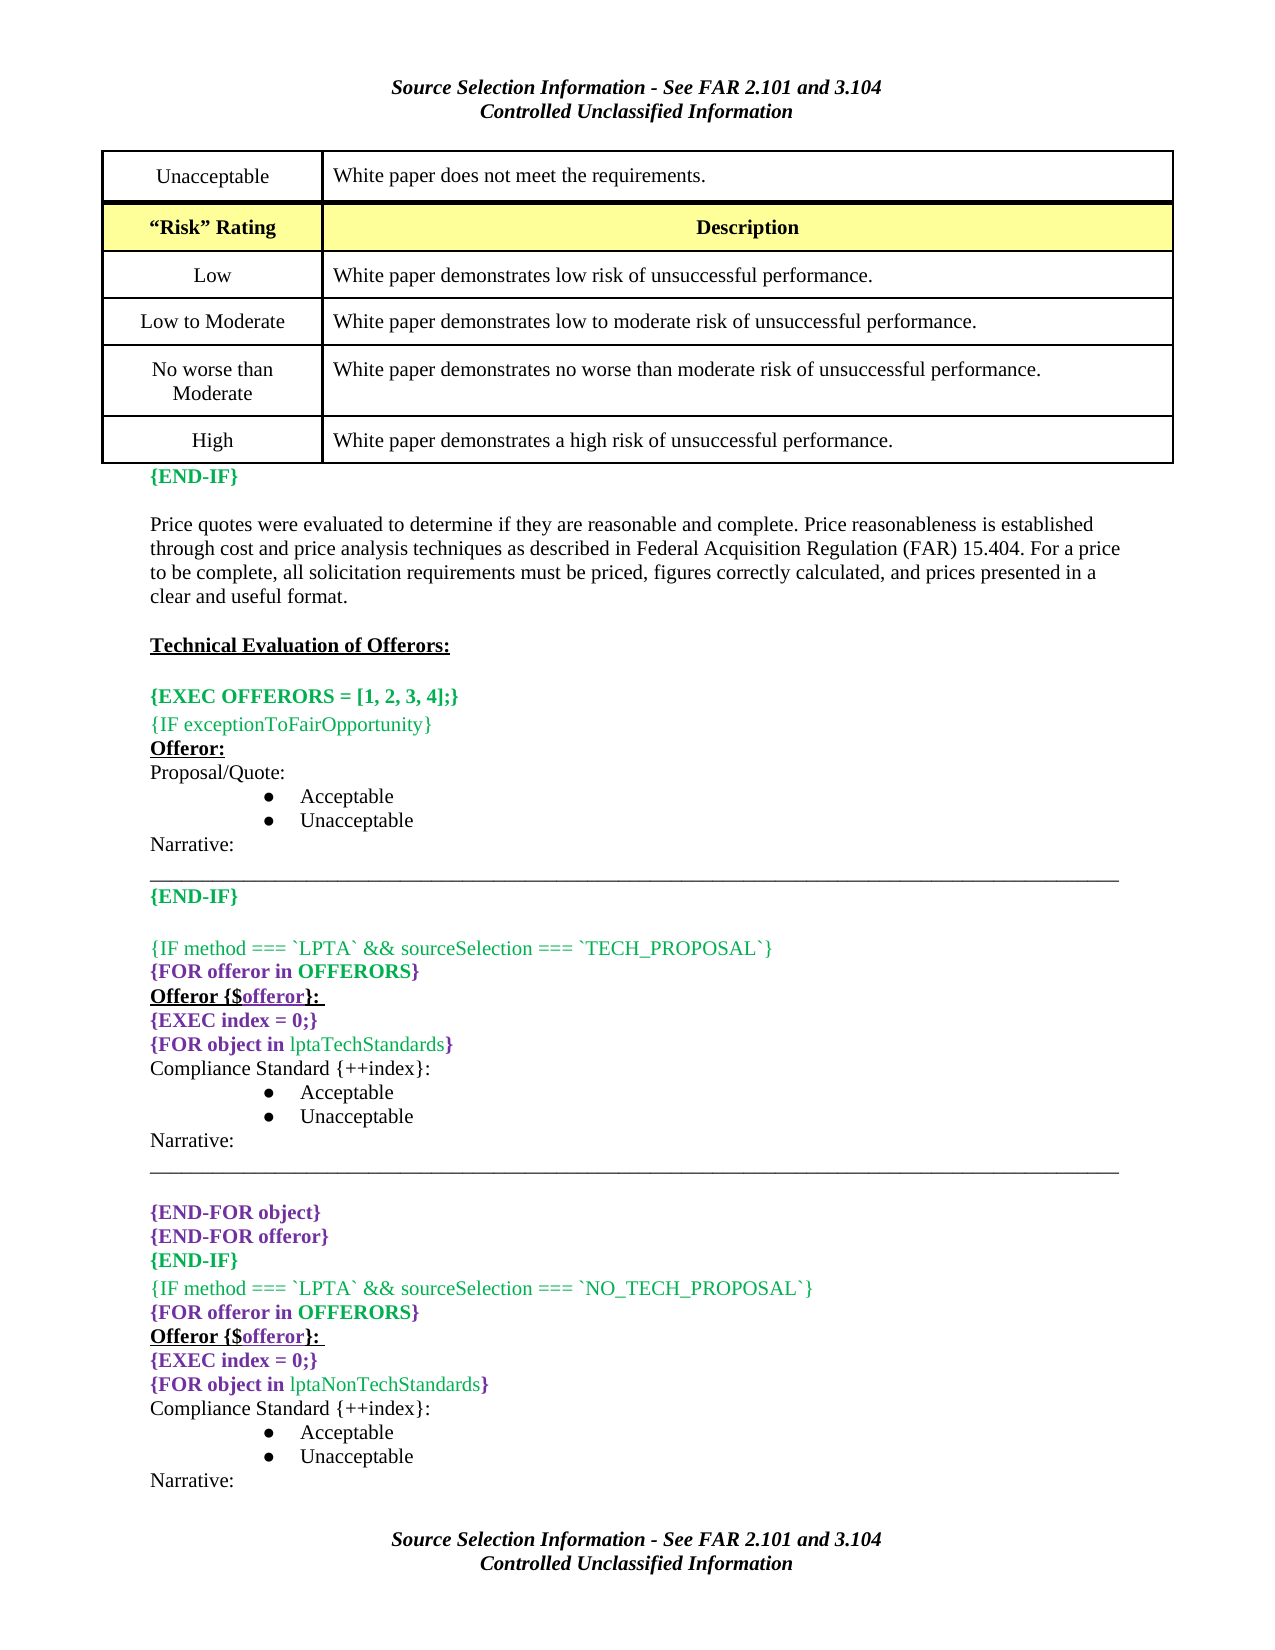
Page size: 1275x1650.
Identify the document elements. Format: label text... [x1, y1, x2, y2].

list Unacceptable [262, 1104, 1125, 1128]
table_cell White paper does not meet the requirements. [324, 152, 1172, 200]
text Offeror {$offeror}: [150, 983, 1125, 1008]
text {EXEC index = 0;} [150, 1348, 1125, 1372]
table_cell “Risk” Rating [104, 205, 321, 250]
text Technical Evaluation of Offerors: [150, 632, 1125, 657]
table_cell No worse than Moderate [104, 346, 321, 415]
text {END-IF} [150, 1248, 1125, 1272]
list Unacceptable [262, 1444, 1125, 1468]
table_cell Low to Moderate [104, 299, 321, 344]
text {FOR offeror in OFFERORS} [150, 1300, 1125, 1324]
table_cell White paper demonstrates low to moderate risk of unsuccessful performance. [324, 299, 1172, 344]
table_cell High [104, 417, 321, 462]
text Offeror: [150, 736, 1125, 760]
text {IF method === `LPTA` && sourceSelection === `NO_TECH_PROPOSAL`} [150, 1276, 1125, 1300]
text Narrative: [150, 832, 1125, 856]
text {END-IF} [150, 464, 1125, 488]
text {EXEC OFFERORS = [1, 2, 3, 4];} [150, 684, 1125, 708]
table_cell Low [104, 252, 321, 297]
table_cell White paper demonstrates low risk of unsuccessful performance. [324, 252, 1172, 297]
list Acceptable [262, 1080, 1125, 1104]
text Compliance Standard {++index}: [150, 1396, 1125, 1420]
text {END-FOR offeror} [150, 1224, 1125, 1248]
text {IF method === `LPTA` && sourceSelection === `TECH_PROPOSAL`} [150, 935, 1125, 959]
text {FOR object in lptaNonTechStandards} [150, 1372, 1125, 1396]
text Offeror {$offeror}: [150, 1324, 1125, 1348]
text Price quotes were evaluated to determine if they are reasonable and complete. Price reasonableness is established through cost and price analysis techniques as described in Federal Acquisition Regulation (FAR) 15.404. For a price to be complete, all solicitation requirements must be priced, figures correctly calculated, and prices presented in a clear and useful format. [150, 512, 1125, 608]
text Compliance Standard {++index}: [150, 1056, 1125, 1080]
text _____________________________________________________________________________________________ [150, 1152, 1125, 1176]
text {EXEC index = 0;} [150, 1008, 1125, 1032]
list Acceptable [262, 784, 1125, 808]
text Narrative: [150, 1128, 1125, 1152]
list Unacceptable [262, 808, 1125, 832]
text {IF exceptionToFairOpportunity} [150, 712, 1125, 736]
table_cell Unacceptable [104, 152, 321, 200]
text {FOR offeror in OFFERORS} [150, 959, 1125, 983]
text {END-FOR object} [150, 1200, 1125, 1224]
text {END-IF} [150, 884, 1125, 908]
text {FOR object in lptaTechStandards} [150, 1032, 1125, 1056]
text Proposal/Quote: [150, 760, 1125, 784]
text Narrative: [150, 1468, 1125, 1492]
list Acceptable [262, 1420, 1125, 1444]
table_cell Description [324, 205, 1172, 250]
table_cell White paper demonstrates a high risk of unsuccessful performance. [324, 417, 1172, 462]
table_cell White paper demonstrates no worse than moderate risk of unsuccessful performance. [324, 346, 1172, 415]
text _____________________________________________________________________________________________ [150, 860, 1125, 884]
